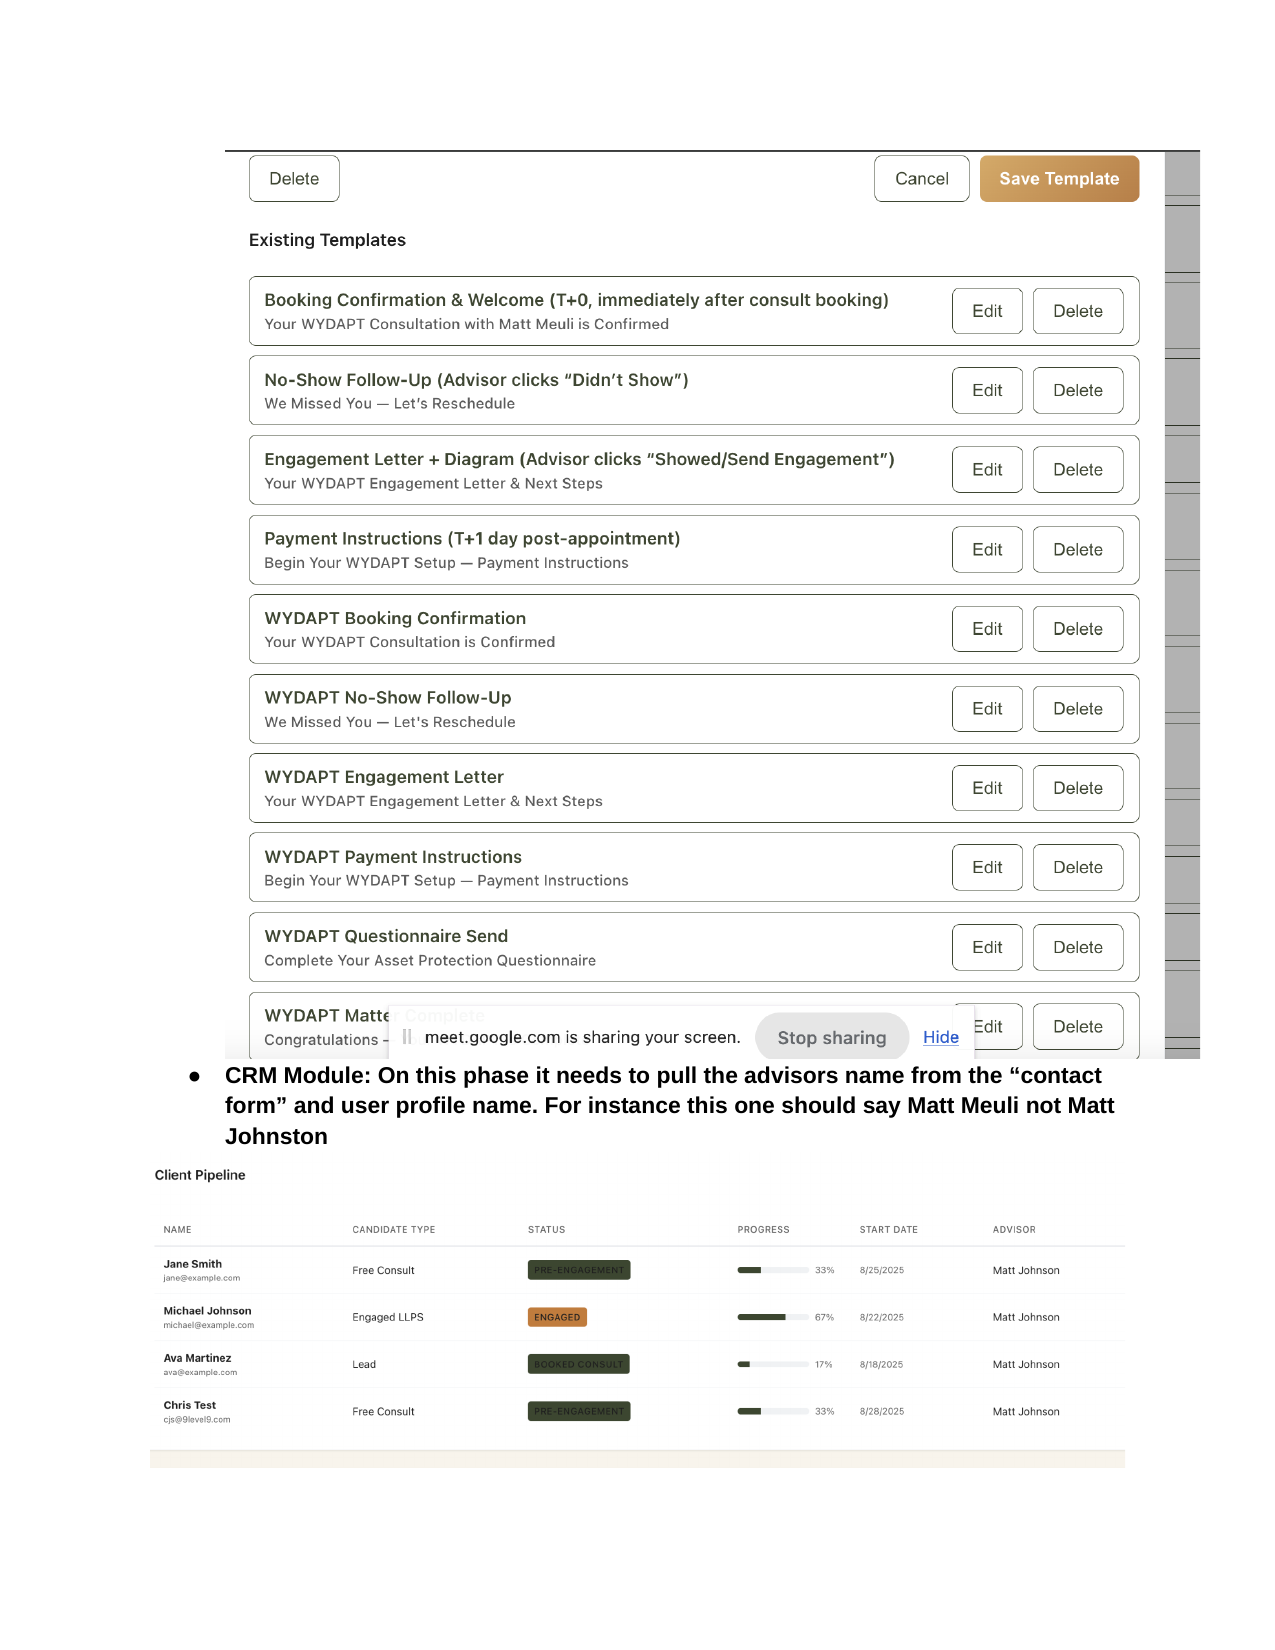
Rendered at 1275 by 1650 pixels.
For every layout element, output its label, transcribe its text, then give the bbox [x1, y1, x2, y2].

picture [150, 1152, 1125, 1468]
list CRM Module: On this phase it needs to pull the advisors name from the “contact form” and user profile name. For instance this one should say Matt Meuli not Matt Johnston [187, 1062, 1125, 1149]
picture [225, 150, 1200, 1059]
